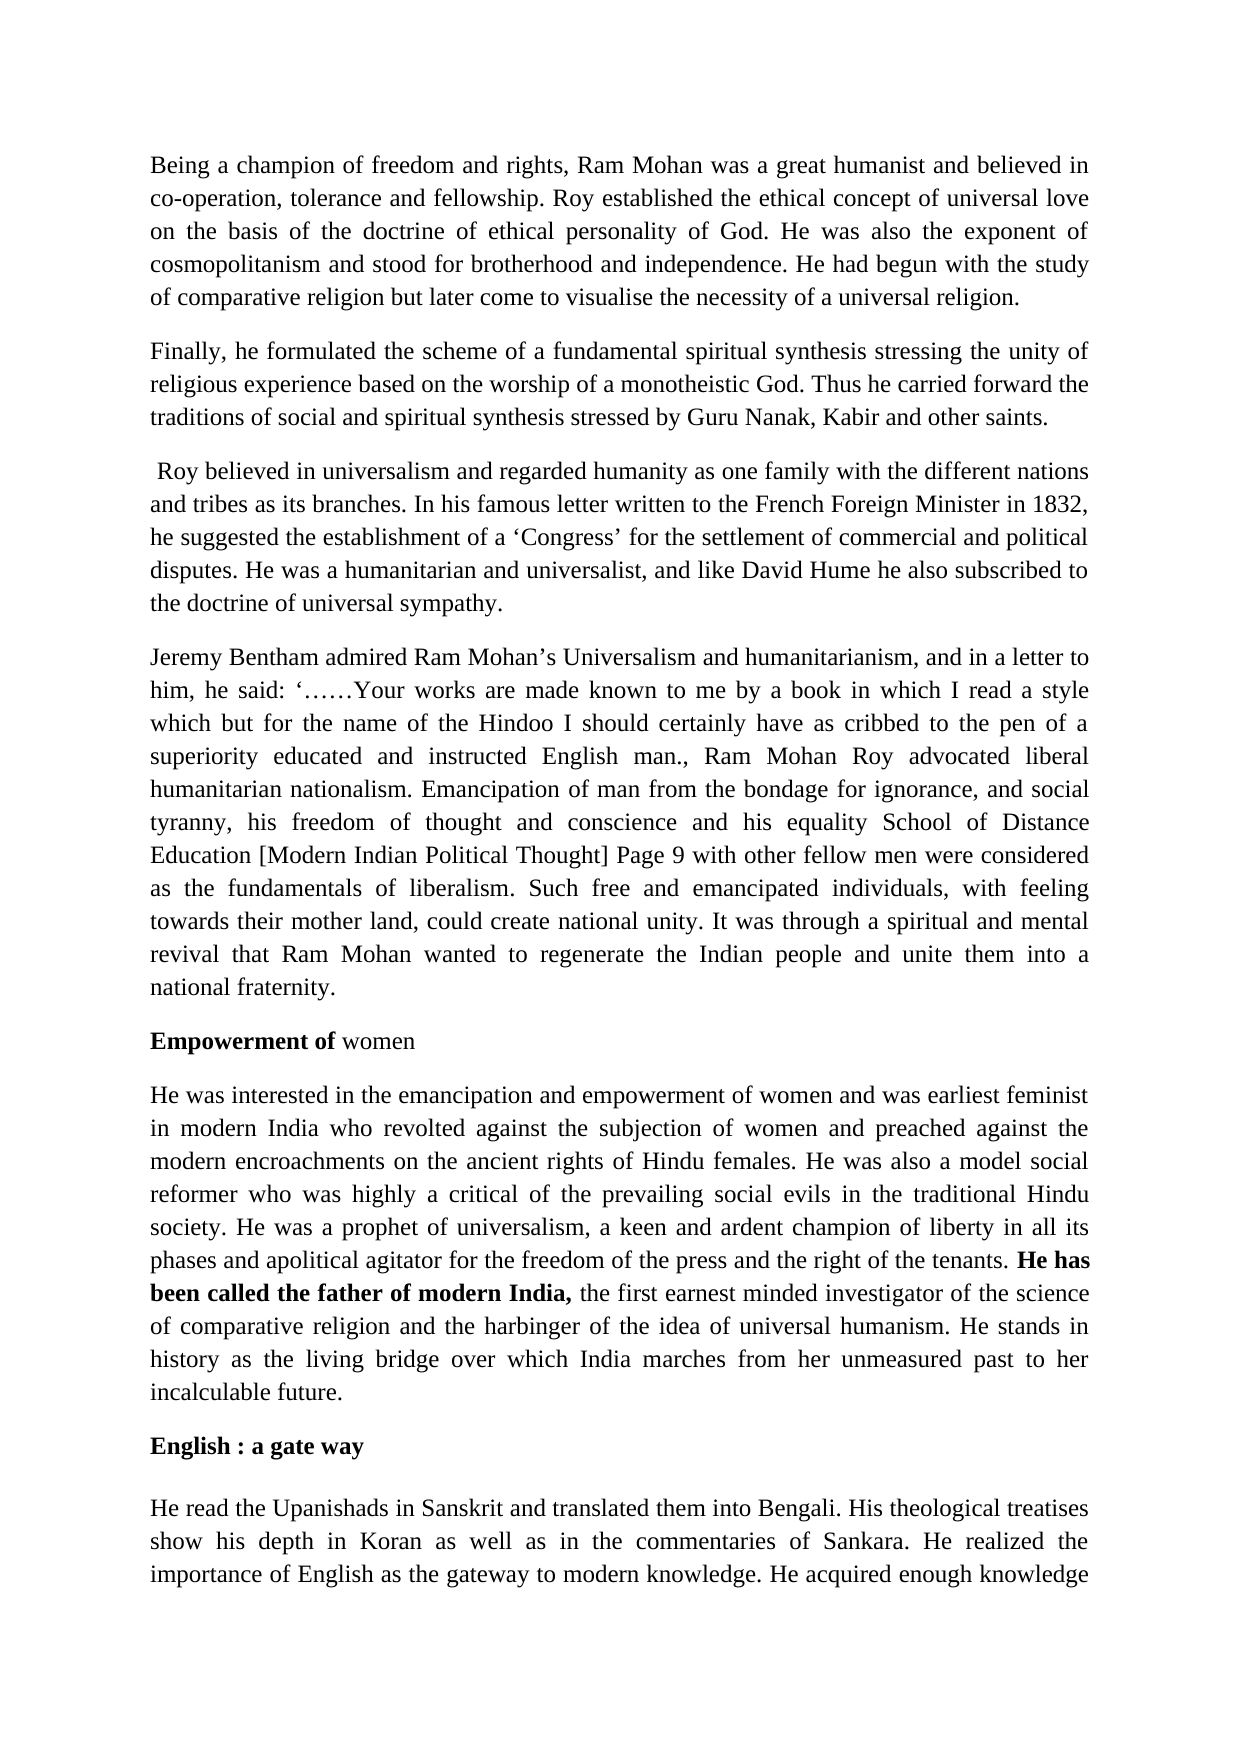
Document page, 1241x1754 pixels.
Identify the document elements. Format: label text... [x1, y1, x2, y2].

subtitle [150, 1493, 1090, 1588]
text Roy believed in universalism and regarded humanity as one family with the different nations and tribes as its branches. In his famous letter written to the French Foreign Minister in 1832, he suggested the establishment of a ‘Congress’ for the settlement of commercial and political disputes. He was a humanitarian and universalist, and like David Hume he also subscribed to the doctrine of universal sympathy. [150, 456, 1090, 617]
text Being a champion of freedom and rights, Ram Mohan was a great humanist and believed in co-operation, tolerance and fellowship. Roy established the ethical concept of universal love on the basis of the doctrine of ethical personality of God. He was also the exponent of cosmopolitanism and stood for brotherhood and independence. He had begun with the study of comparative religion but later come to visualise the necessity of a universal religion. [150, 150, 1090, 311]
text Finally, he formulated the scheme of a fundamental spiritual synthesis stressing the unity of religious experience based on the worship of a monotheistic God. Thus he carried forward the traditions of social and spiritual synthesis stressed by Guru Nanak, Kabir and other saints. [150, 336, 1090, 431]
text He was interested in the emancipation and empowerment of women and was earliest feminist in modern India who revolted against the subjection of women and preached against the modern encroachments on the ancient rights of Hindu females. He was also a model social reformer who was highly a critical of the prevailing social evils in the traditional Hindu society. He was a prophet of universalism, a keen and ardent champion of liberty in all its phases and apolitical agitator for the freedom of the press and the right of the tenants. He has been called the father of modern India, the first earnest minded investigator of the science of comparative religion and the harbinger of the idea of universal humanism. He stands in history as the living bridge over which India marches from her unmeasured past to her incalculable future. [150, 1080, 1090, 1406]
text Jeremy Bentham admired Ram Mohan’s Universalism and humanitarianism, and in a letter to him, he said: ‘……Your works are made known to me by a book in which I read a style which but for the name of the Hindoo I should certainly have as cribbed to the pen of a superiority educated and instructed English man., Ram Mohan Roy advocated liberal humanitarian nationalism. Emancipation of man from the bondage for ignorance, and social tyranny, his freedom of thought and conscience and his equality School of Distance Education [Modern Indian Political Thought] Page 9 with other fellow men were considered as the fundamentals of liberalism. Such free and emancipated individuals, with feeling towards their mother land, could create national unity. It was through a spiritual and mental revival that Ram Mohan wanted to regenerate the Indian people and unite them into a national fraternity. [150, 642, 1090, 1001]
text English : a gate way [150, 1431, 1090, 1459]
text Empowerment of women [150, 1026, 1090, 1054]
